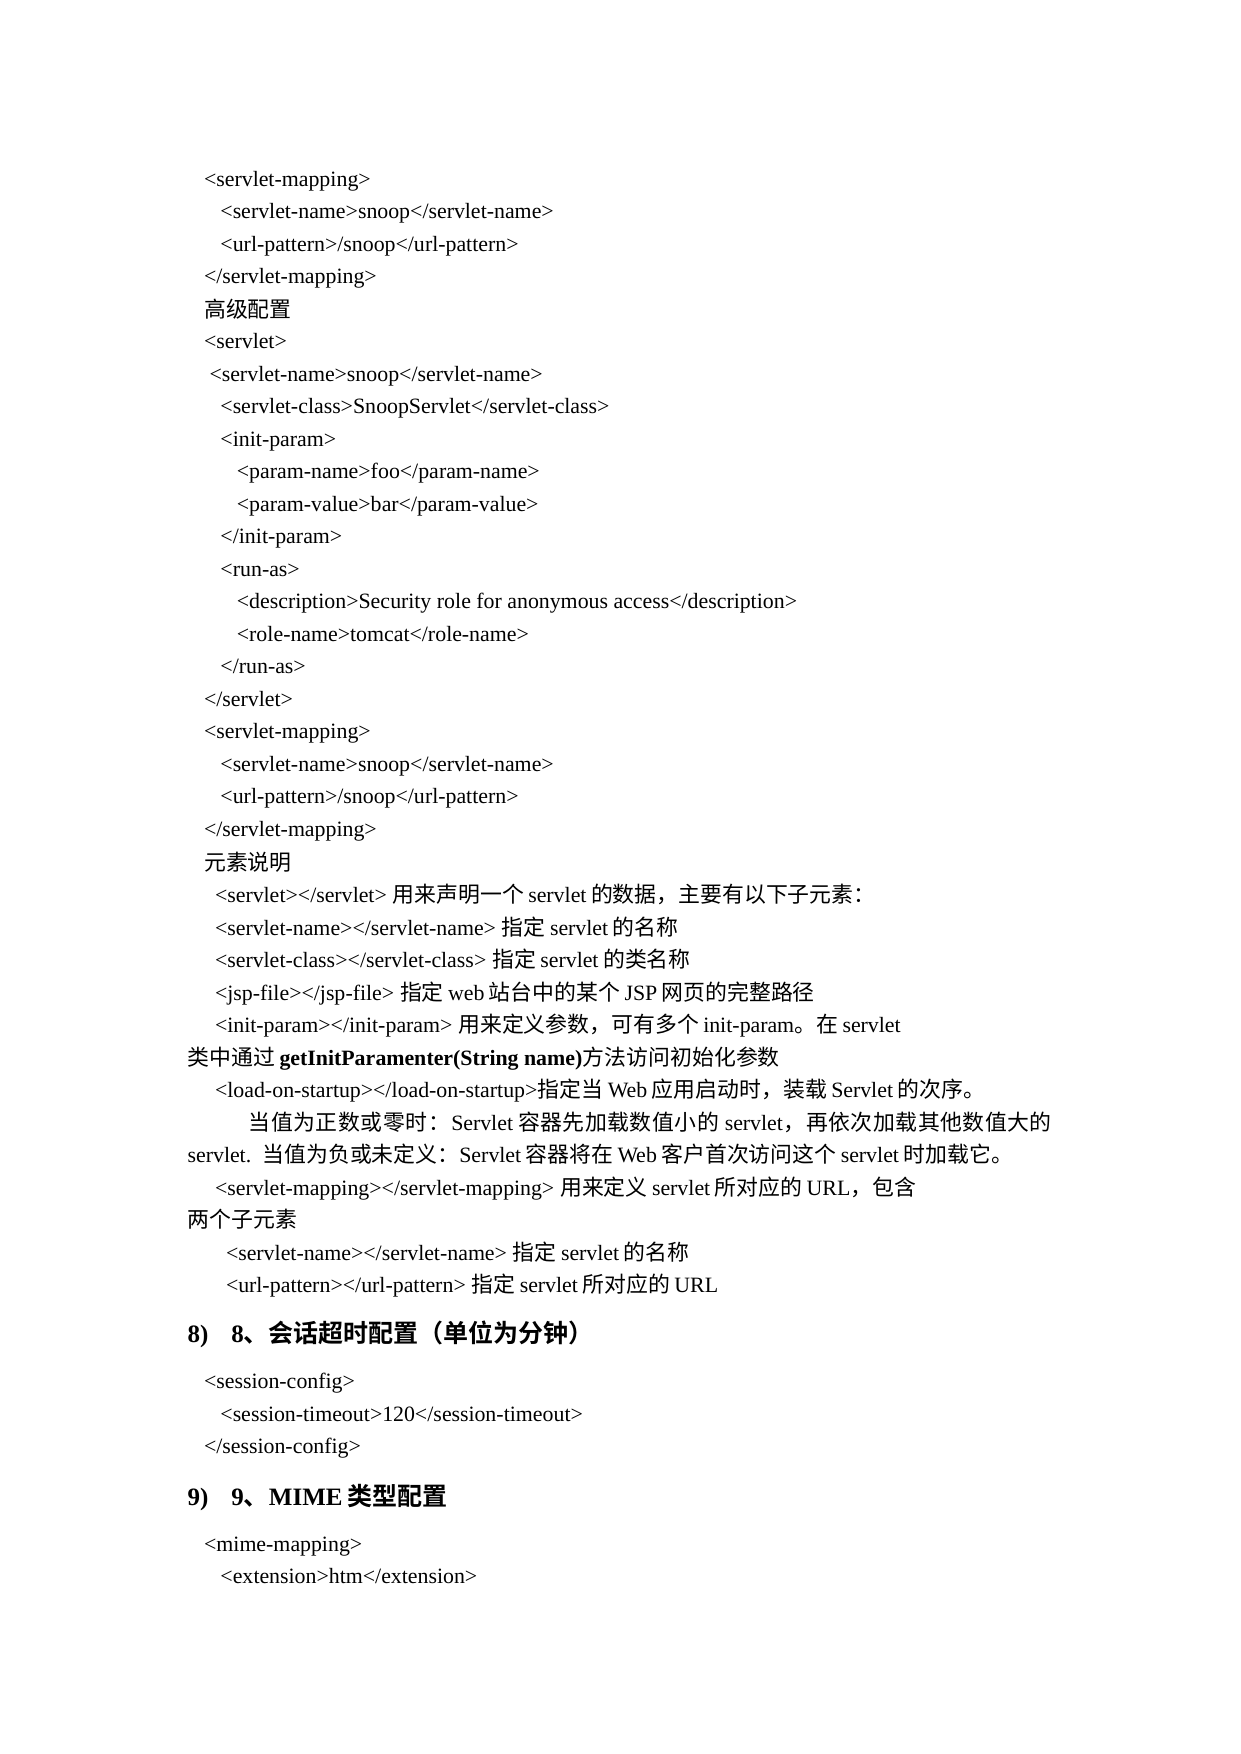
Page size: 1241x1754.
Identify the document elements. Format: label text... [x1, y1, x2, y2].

text <init-param> [187, 422, 1053, 454]
subtitle 8、会话超时配置（单位为分钟） [187, 1299, 1053, 1364]
text <param-value>bar</param-value> [187, 487, 1053, 519]
text <url-pattern>/snoop</url-pattern> [187, 779, 1053, 812]
text <servlet-mapping> [187, 162, 1053, 194]
text <param-name>foo</param-name> [187, 454, 1053, 487]
text 两个子元素 [187, 1202, 1053, 1234]
text <servlet-name></servlet-name> 指定servlet的名称 [187, 909, 1053, 942]
text <description>Security role for anonymous access</description> [187, 584, 1053, 617]
text <session-timeout>120</session-timeout> [187, 1397, 1053, 1429]
text 类中通过getInitParamenter(String name)方法访问初始化参数 [187, 1039, 1053, 1072]
text <jsp-file></jsp-file> 指定web站台中的某个JSP网页的完整路径 [187, 974, 1053, 1007]
text <servlet-class></servlet-class> 指定servlet的类名称 [187, 942, 1053, 974]
text <servlet-name>snoop</servlet-name> [187, 357, 1053, 389]
text <session-config> [187, 1364, 1053, 1397]
text <init-param></init-param> 用来定义参数，可有多个init-param。在servlet [187, 1007, 1053, 1039]
text <servlet-mapping></servlet-mapping> 用来定义servlet所对应的URL，包含 [187, 1169, 1053, 1202]
text <servlet> [187, 324, 1053, 357]
text </session-config> [187, 1429, 1053, 1462]
text 元素说明 [187, 844, 1053, 877]
subtitle 9、MIME类型配置 [187, 1462, 1053, 1527]
text <url-pattern>/snoop</url-pattern> [187, 227, 1053, 259]
text <role-name>tomcat</role-name> [187, 617, 1053, 649]
text 高级配置 [187, 292, 1053, 324]
text <servlet-name>snoop</servlet-name> [187, 747, 1053, 779]
text </servlet-mapping> [187, 812, 1053, 844]
text 当值为正数或零时：Servlet容器先加载数值小的servlet，再依次加载其他数值大的servlet. 当值为负或未定义：Servlet容器将在Web客户首次访问这个servlet时加载它。 [187, 1104, 1053, 1169]
text </servlet> [187, 682, 1053, 714]
text <servlet></servlet> 用来声明一个servlet的数据，主要有以下子元素： [187, 877, 1053, 909]
text <run-as> [187, 552, 1053, 584]
text </servlet-mapping> [187, 259, 1053, 292]
text <load-on-startup></load-on-startup>指定当Web应用启动时，装载Servlet的次序。 [187, 1072, 1053, 1104]
text <extension>htm</extension> [187, 1559, 1053, 1592]
text <servlet-name></servlet-name> 指定servlet的名称 [187, 1234, 1053, 1267]
text </run-as> [187, 649, 1053, 682]
text <url-pattern></url-pattern> 指定servlet所对应的URL [187, 1267, 1053, 1299]
text <mime-mapping> [187, 1527, 1053, 1559]
text <servlet-name>snoop</servlet-name> [187, 194, 1053, 227]
text </init-param> [187, 519, 1053, 552]
text <servlet-mapping> [187, 714, 1053, 747]
text <servlet-class>SnoopServlet</servlet-class> [187, 389, 1053, 422]
